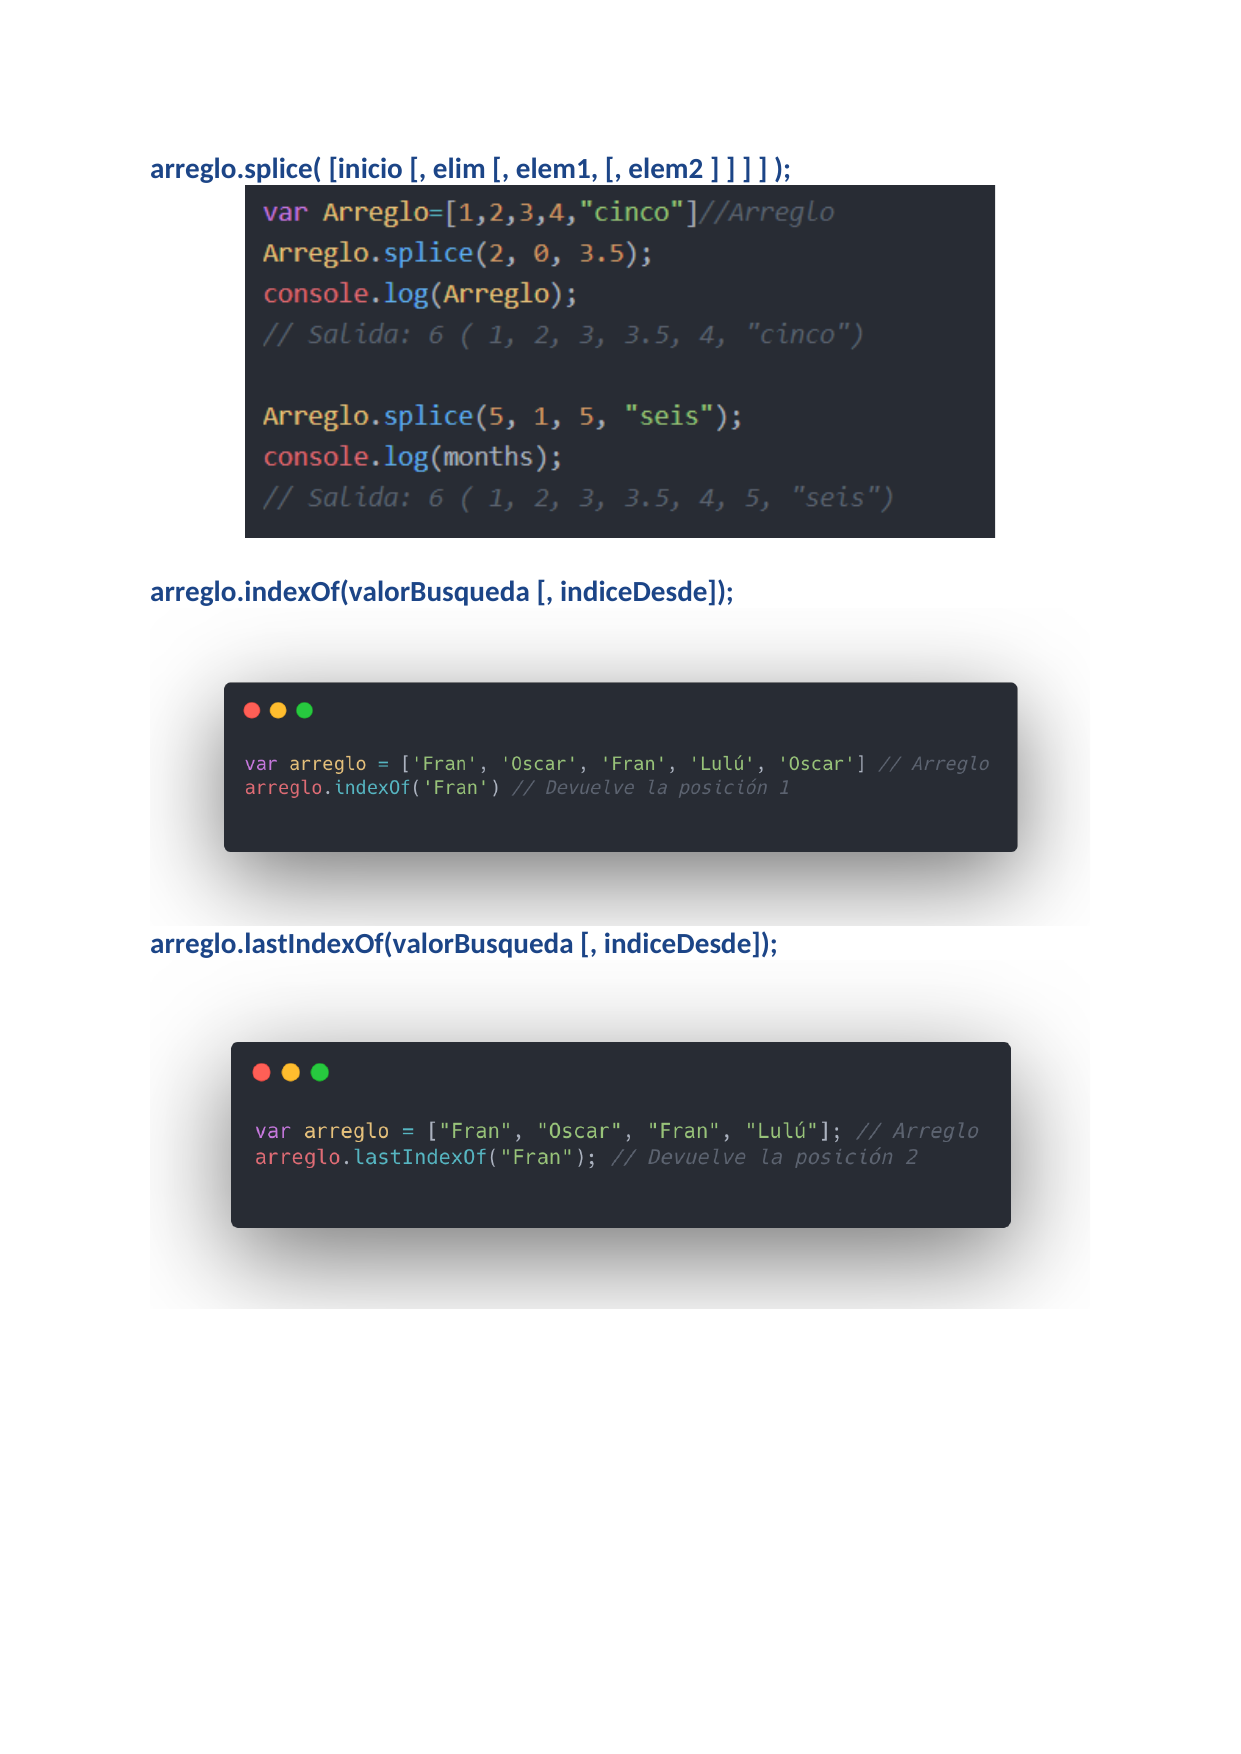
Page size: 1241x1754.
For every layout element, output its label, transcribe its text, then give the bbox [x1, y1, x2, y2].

picture [150, 608, 1091, 926]
text arreglo.indexOf(valorBusqueda [, indiceDesde]); [150, 573, 1090, 608]
text arreglo.splice( [inicio [, elim [, elem1, [, elem2 ] ] ] ] ); [150, 150, 1090, 186]
text arreglo.lastIndexOf(valorBusqueda [, indiceDesde]); [150, 926, 1090, 960]
picture [245, 185, 995, 538]
picture [150, 960, 1091, 1309]
